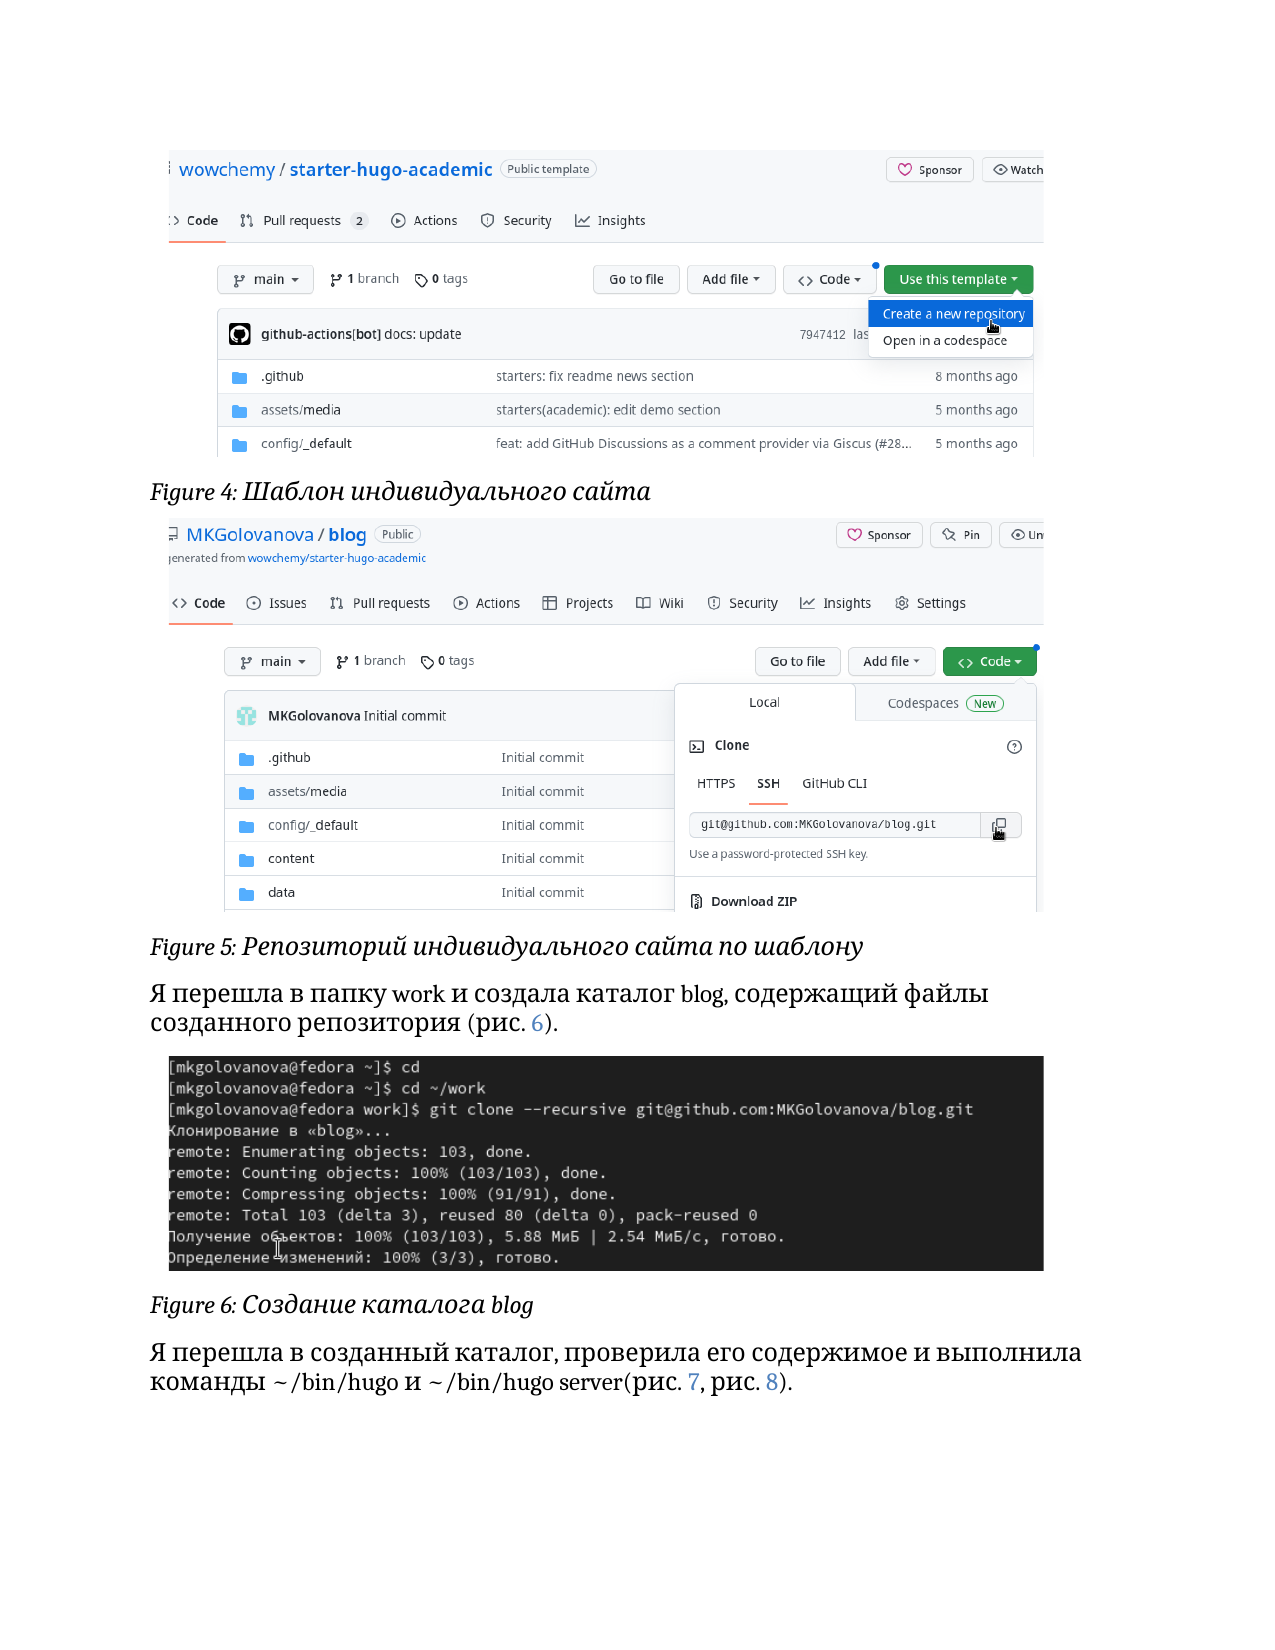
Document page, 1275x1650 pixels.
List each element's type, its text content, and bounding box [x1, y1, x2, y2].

text Я перешла в папку work и создала каталог blog, содержащий файлы созданного репозитория (рис. 6). [150, 980, 1125, 1037]
picture [168, 1056, 1044, 1271]
text Figure 4: Шаблон индивидуального сайта [150, 478, 1125, 506]
picture [168, 150, 1044, 457]
text Figure 5: Репозиторий индивидуального сайта по шаблону [150, 932, 1125, 961]
picture [168, 518, 1044, 912]
text Figure 6: Создание каталога blog [150, 1291, 1125, 1320]
text Я перешла в созданный каталог, проверила его содержимое и выполнила команды ~/bin/hugo и ~/bin/hugo server(рис. 7, рис. 8). [150, 1339, 1125, 1396]
